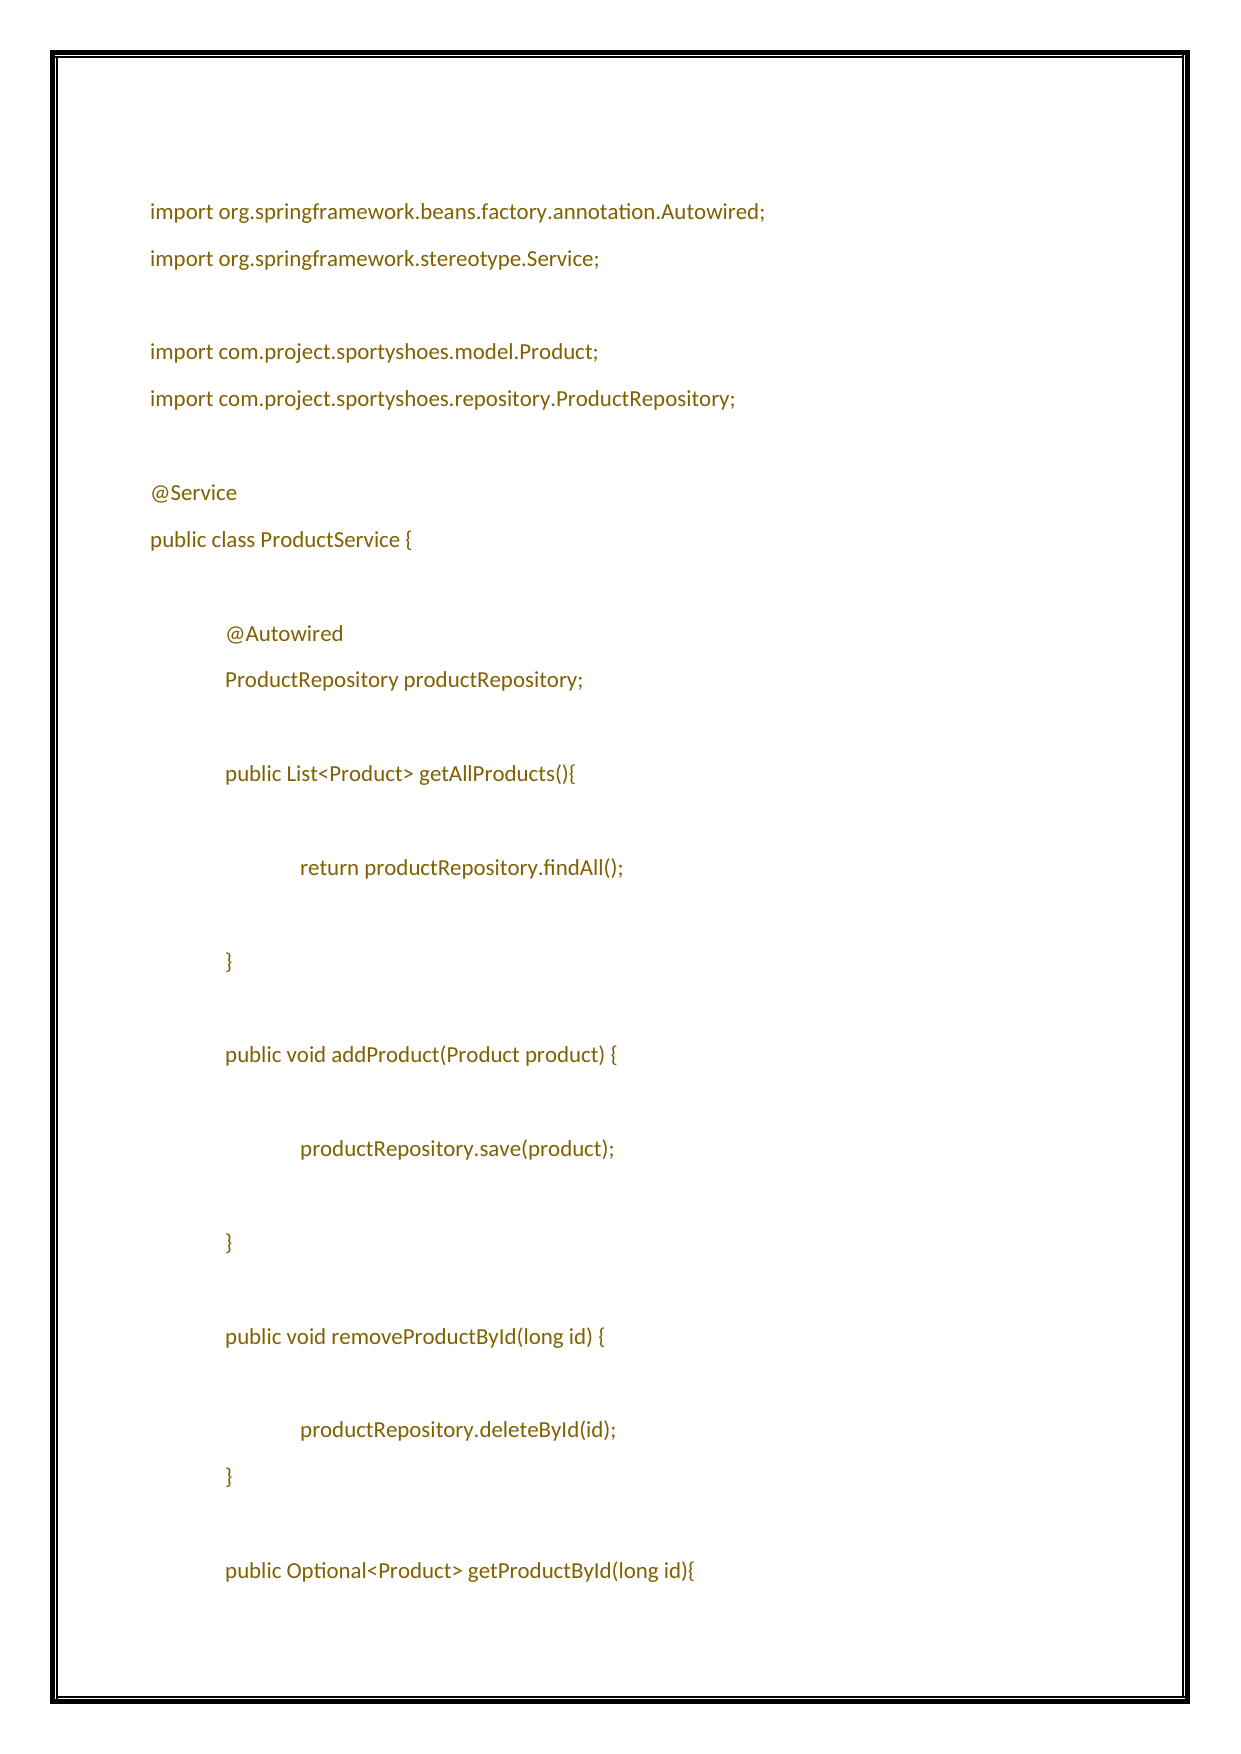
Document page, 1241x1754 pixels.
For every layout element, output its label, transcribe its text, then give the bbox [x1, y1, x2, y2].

text public void removeProductById(long id) { [150, 1322, 1090, 1350]
text public List<Product> getAllProducts(){ [150, 759, 1090, 787]
text import org.springframework.stereotype.Service; [150, 244, 1090, 272]
text } [150, 947, 1090, 975]
text productRepository.deleteById(id); [150, 1416, 1090, 1444]
text @Service [150, 478, 1090, 506]
text import com.project.sportyshoes.repository.ProductRepository; [150, 384, 1090, 412]
text import com.project.sportyshoes.model.Product; [150, 337, 1090, 366]
text public Optional<Product> getProductById(long id){ [150, 1556, 1090, 1584]
text } [150, 1228, 1090, 1256]
text @Autowired [150, 619, 1090, 647]
text ProductRepository productRepository; [150, 666, 1090, 694]
text return productRepository.findAll(); [150, 853, 1090, 881]
text public class ProductService { [150, 525, 1090, 553]
text productRepository.save(product); [150, 1134, 1090, 1162]
text import org.springframework.beans.factory.annotation.Autowired; [150, 197, 1090, 225]
text } [150, 1462, 1090, 1491]
text public void addProduct(Product product) { [150, 1041, 1090, 1069]
